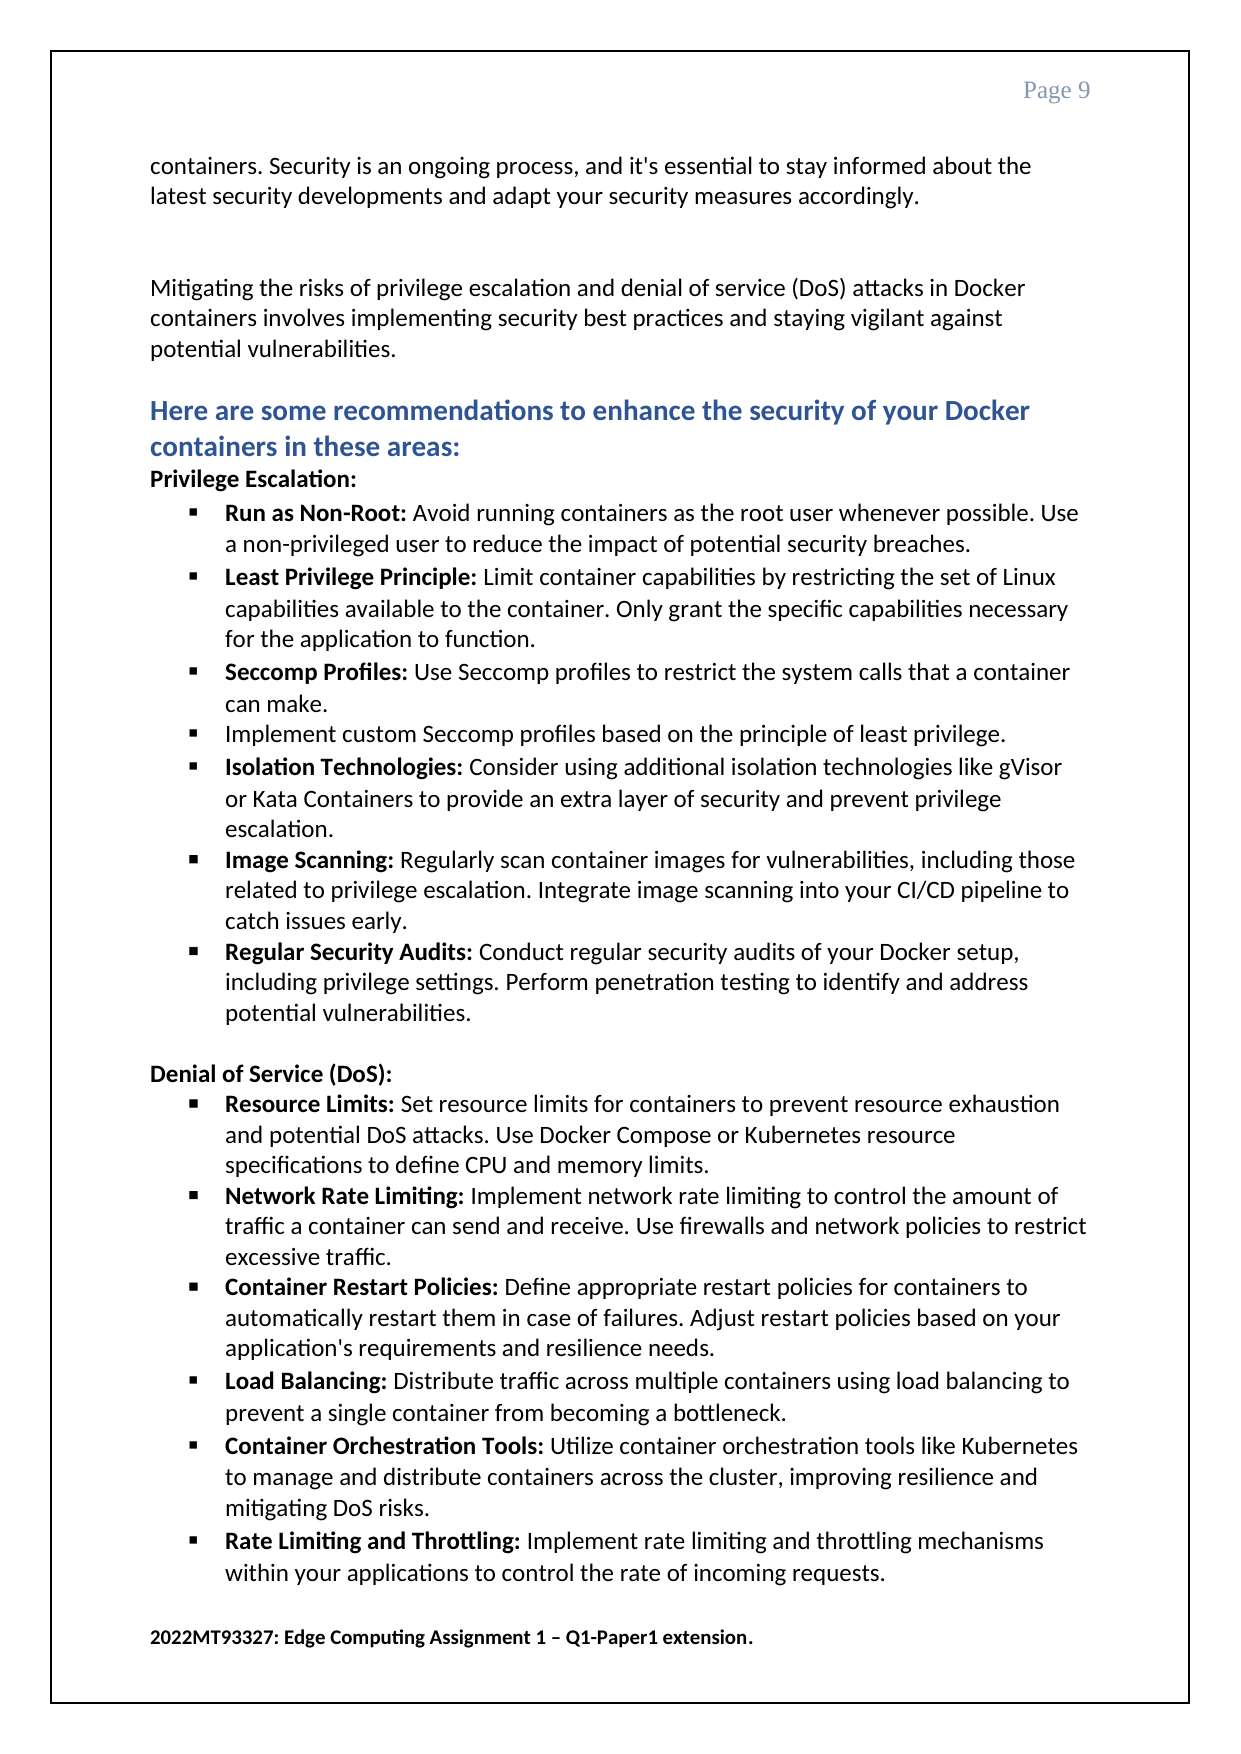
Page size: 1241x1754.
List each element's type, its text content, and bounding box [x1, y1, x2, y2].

list Image Scanning: Regularly scan container images for vulnerabilities, including those related to privilege escalation. Integrate image scanning into your CI/CD pipeline to catch issues early. [187, 844, 1090, 936]
list Load Balancing: Distribute traffic across multiple containers using load balancing to prevent a single container from becoming a bottleneck. [187, 1363, 1090, 1427]
list Run as Non-Root: Avoid running containers as the root user whenever possible. Use a non-privileged user to reduce the impact of potential security breaches. [187, 494, 1090, 559]
list Rate Limiting and Throttling: Implement rate limiting and throttling mechanisms within your applications to control the rate of incoming requests. [187, 1523, 1090, 1587]
text Denial of Service (DoS): [150, 1058, 1090, 1088]
text Mitigating the risks of privilege escalation and denial of service (DoS) attacks in Docker containers involves implementing security best practices and staying vigilant against potential vulnerabilities. [150, 272, 1090, 364]
list Seccomp Profiles: Use Seccomp profiles to restrict the system calls that a container can make. [187, 654, 1090, 718]
list Implement custom Seccomp profiles based on the principle of least privilege. [187, 718, 1090, 749]
list Least Privilege Principle: Limit container capabilities by restricting the set of Linux capabilities available to the container. Only grant the specific capabilities necessary for the application to function. [187, 559, 1090, 654]
text Here are some recommendations to enhance the security of your Docker containers in these areas: [150, 392, 1090, 464]
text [150, 150, 1090, 211]
text Privilege Escalation: [150, 464, 1090, 494]
list Container Orchestration Tools: Utilize container orchestration tools like Kubernetes to manage and distribute containers across the cluster, improving resilience and mitigating DoS risks. [187, 1427, 1090, 1523]
list Network Rate Limiting: Implement network rate limiting to control the amount of traffic a container can send and receive. Use firewalls and network policies to restrict excessive traffic. [187, 1180, 1090, 1271]
list Container Restart Policies: Define appropriate restart policies for containers to automatically restart them in case of failures. Adjust restart policies based on your application's requirements and resilience needs. [187, 1271, 1090, 1363]
list Resource Limits: Set resource limits for containers to prevent resource exhaustion and potential DoS attacks. Use Docker Compose or Kubernetes resource specifications to define CPU and memory limits. [187, 1088, 1090, 1180]
list Isolation Technologies: Consider using additional isolation technologies like gVisor or Kata Containers to provide an extra layer of security and prevent privilege escalation. [187, 749, 1090, 844]
list Regular Security Audits: Conduct regular security audits of your Docker setup, including privilege settings. Perform penetration testing to identify and address potential vulnerabilities. [187, 936, 1090, 1027]
